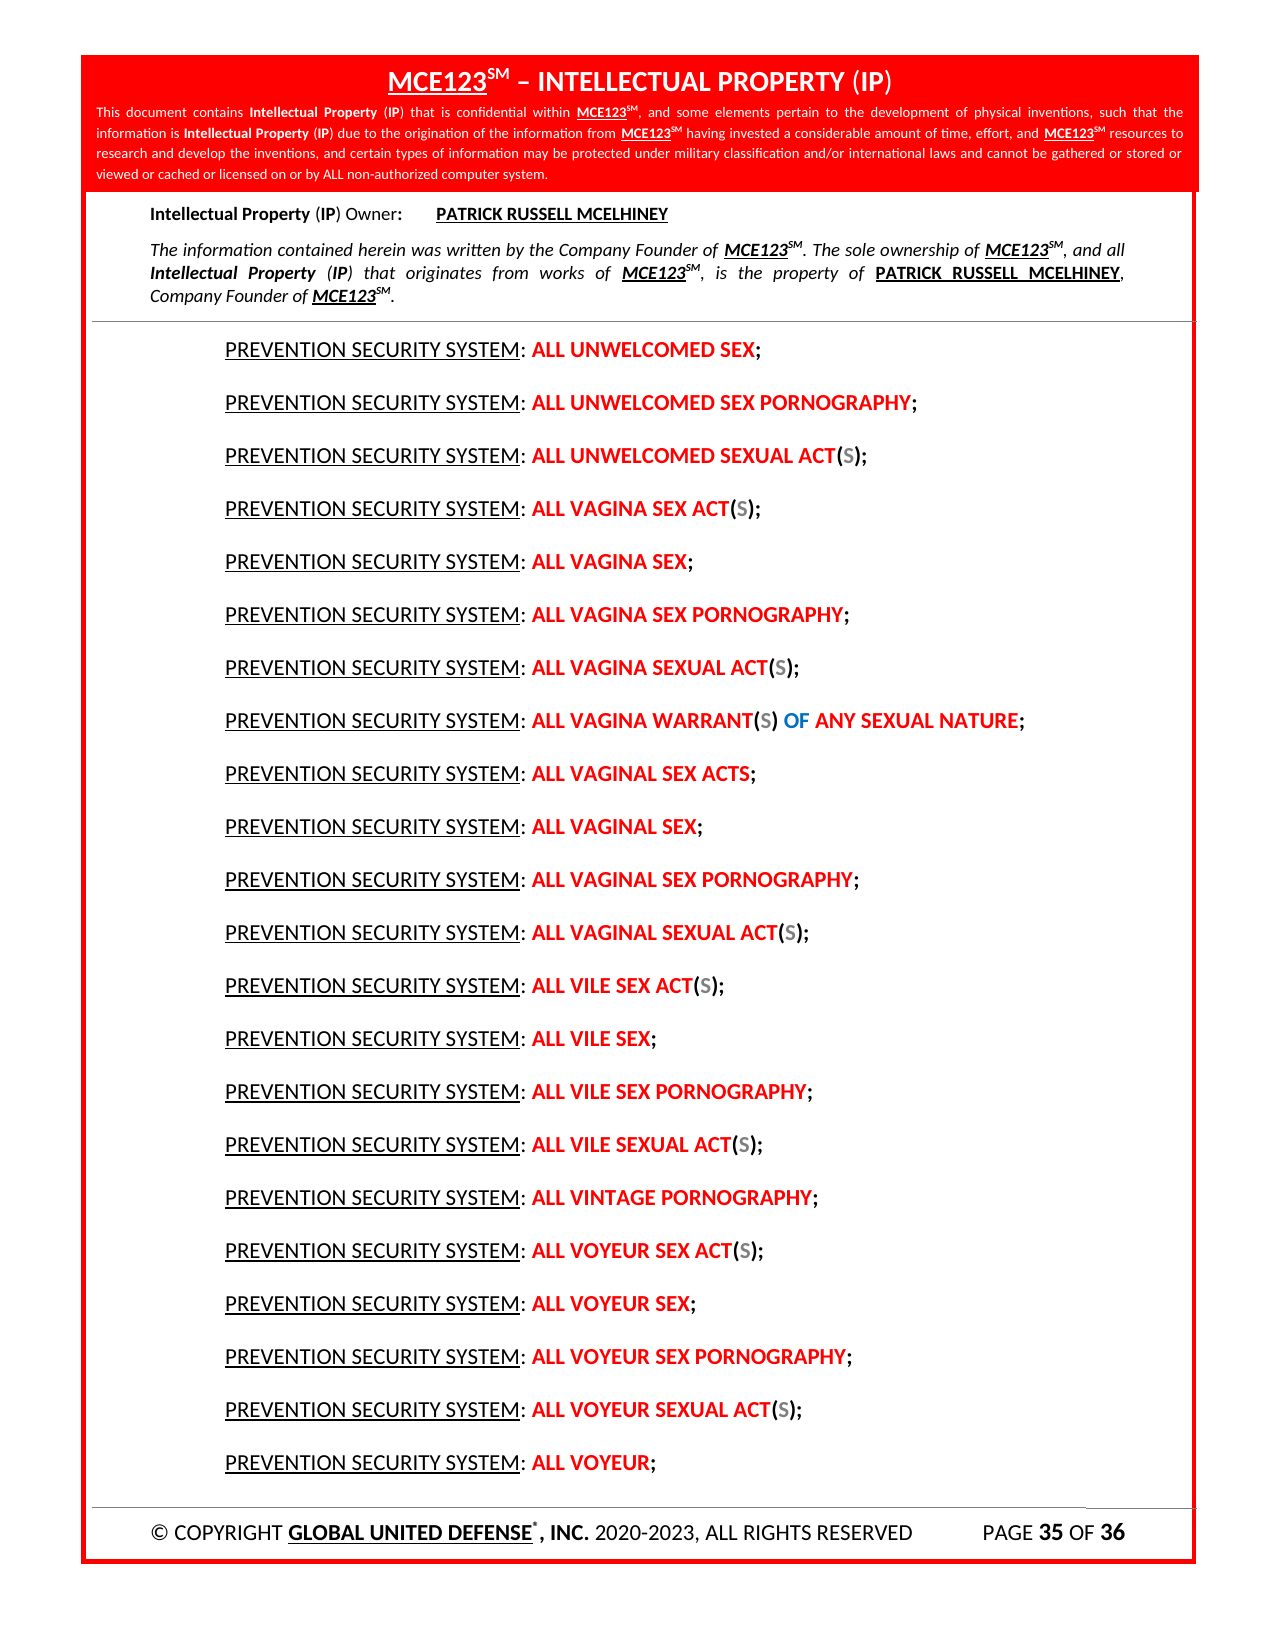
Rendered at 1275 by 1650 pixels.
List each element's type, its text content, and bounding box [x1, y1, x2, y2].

text PREVENTION SECURITY SYSTEM: ALL VINTAGE PORNOGRAPHY; [187, 1183, 1125, 1211]
text PREVENTION SECURITY SYSTEM: ALL VAGINAL SEX PORNOGRAPHY; [187, 865, 1125, 893]
text PREVENTION SECURITY SYSTEM: ALL VAGINA SEX ACT(S); [187, 494, 1125, 522]
text PREVENTION SECURITY SYSTEM: ALL VAGINA SEXUAL ACT(S); [187, 653, 1125, 681]
text PREVENTION SECURITY SYSTEM: ALL VILE SEXUAL ACT(S); [187, 1130, 1125, 1158]
text PREVENTION SECURITY SYSTEM: ALL VILE SEX PORNOGRAPHY; [187, 1077, 1125, 1105]
text PREVENTION SECURITY SYSTEM: ALL UNWELCOMED SEX PORNOGRAPHY; [187, 388, 1125, 416]
text PREVENTION SECURITY SYSTEM: ALL VAGINAL SEX; [187, 812, 1125, 840]
text PREVENTION SECURITY SYSTEM: ALL VOYEUR SEX; [187, 1289, 1125, 1317]
text PREVENTION SECURITY SYSTEM: ALL VAGINA SEX; [187, 547, 1125, 575]
text PREVENTION SECURITY SYSTEM: ALL UNWELCOMED SEX; [187, 335, 1125, 363]
text PREVENTION SECURITY SYSTEM: ALL VAGINAL SEXUAL ACT(S); [187, 918, 1125, 946]
text PREVENTION SECURITY SYSTEM: ALL VAGINA SEX PORNOGRAPHY; [187, 600, 1125, 628]
text PREVENTION SECURITY SYSTEM: ALL UNWELCOMED SEXUAL ACT(S); [187, 441, 1125, 469]
text PREVENTION SECURITY SYSTEM: ALL VOYEUR SEXUAL ACT(S); [187, 1395, 1125, 1423]
text PREVENTION SECURITY SYSTEM: ALL VOYEUR; [187, 1448, 1125, 1476]
text PREVENTION SECURITY SYSTEM: ALL VILE SEX ACT(S); [187, 971, 1125, 999]
text PREVENTION SECURITY SYSTEM: ALL VOYEUR SEX ACT(S); [187, 1236, 1125, 1264]
text PREVENTION SECURITY SYSTEM: ALL VAGINA WARRANT(S) OF ANY SEXUAL NATURE; [187, 706, 1125, 734]
text PREVENTION SECURITY SYSTEM: ALL VOYEUR SEX PORNOGRAPHY; [187, 1342, 1125, 1370]
text PREVENTION SECURITY SYSTEM: ALL VAGINAL SEX ACTS; [187, 759, 1125, 787]
text PREVENTION SECURITY SYSTEM: ALL VILE SEX; [187, 1024, 1125, 1052]
